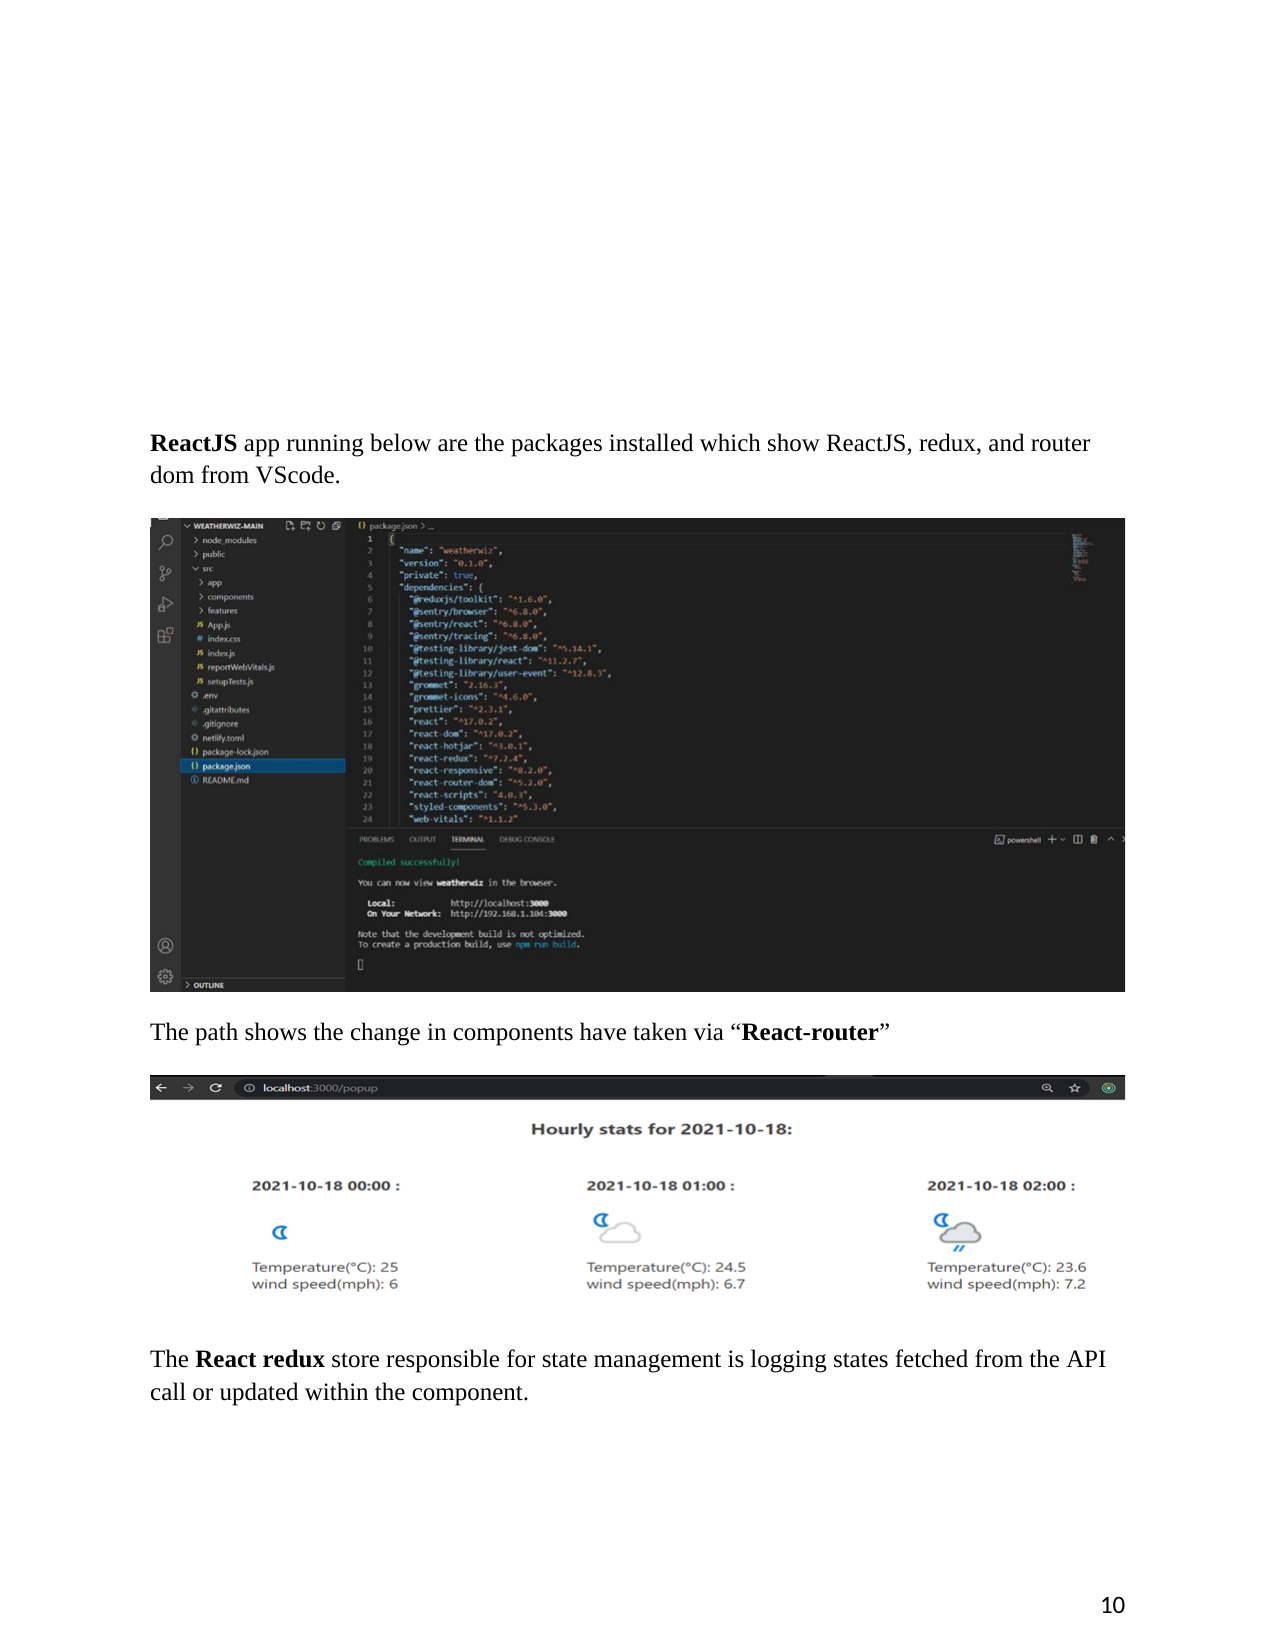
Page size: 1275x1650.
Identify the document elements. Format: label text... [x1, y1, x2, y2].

text The React redux store responsible for state management is logging states fetched from the API call or updated within the component. [150, 1344, 1125, 1406]
text ReactJS app running below are the packages installed which show ReactJS, redux, and router dom from VScode. [150, 428, 1125, 489]
text The path shows the change in components have taken via “React-router” [150, 1017, 1125, 1046]
picture [150, 518, 1125, 992]
picture [150, 1075, 1125, 1319]
